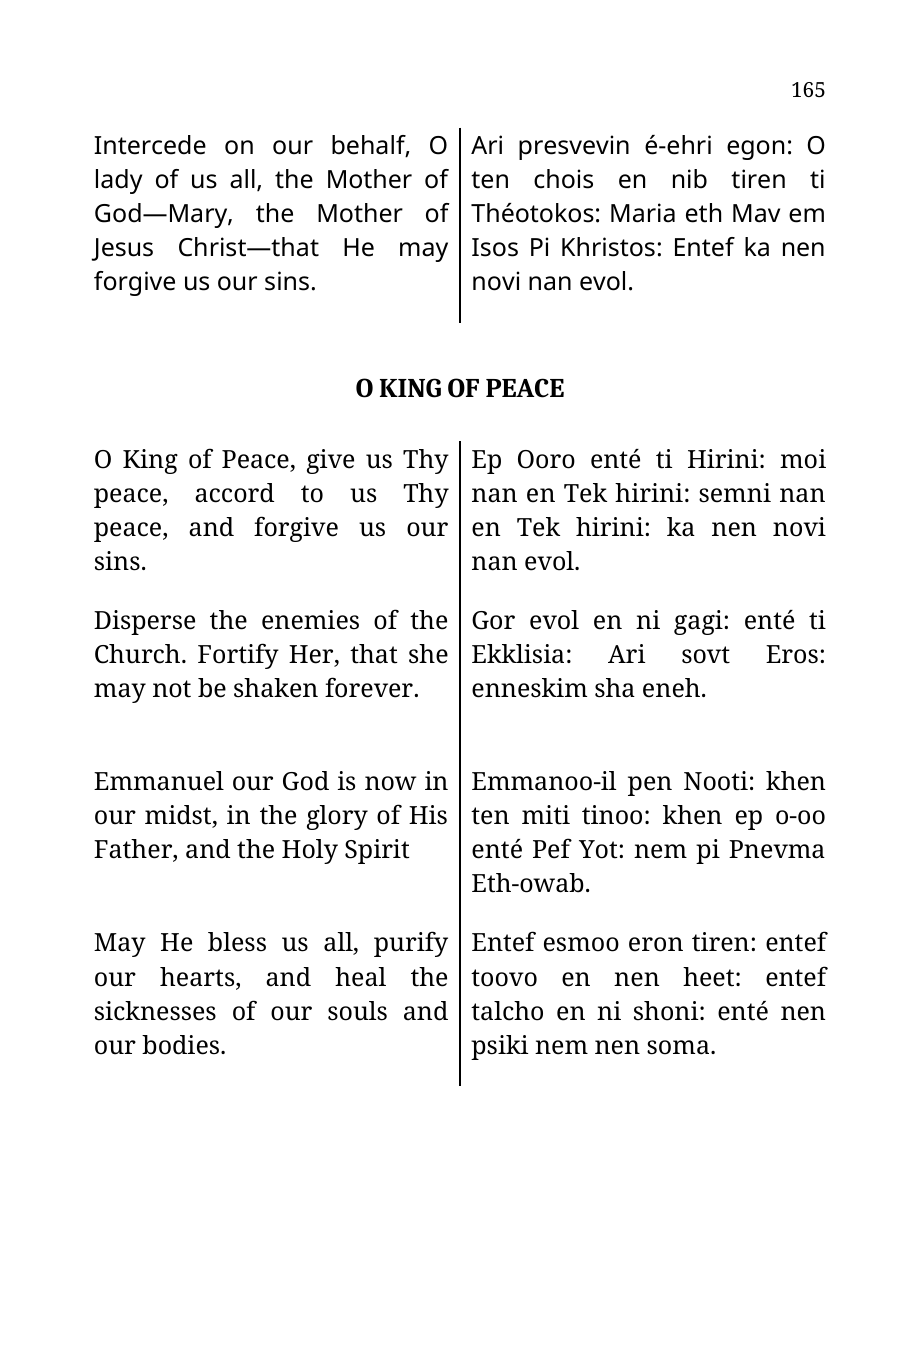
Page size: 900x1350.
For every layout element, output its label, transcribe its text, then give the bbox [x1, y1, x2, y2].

table_cell Disperse the enemies of the Church. Fortify Her, that she may not be shaken forever. [83, 603, 459, 764]
table_header Ep Ooro enté ti Hirini: moi nan en Tek hirini: semni nan en Tek hirini: ka nen novi nan evol. [461, 441, 837, 603]
table_cell May He bless us all, purify our hearts, and heal the sicknesses of our souls and our bodies. [83, 925, 459, 1086]
subtitle O KING OF PEACE [94, 373, 826, 404]
table_cell Emmanuel our God is now in our midst, in the glory of His Father, and the Holy Spirit [83, 764, 459, 925]
table_cell Emmanoo-il pen Nooti: khen ten miti tinoo: khen ep o-oo enté Pef Yot: nem pi Pnevma Eth-owab. [461, 764, 837, 925]
table_cell Ari presvevin é-ehri egon: O ten chois en nib tiren ti Théotokos: Maria eth Mav em Isos Pi Khristos: Entef ka nen novi nan evol. [461, 127, 837, 323]
table_cell Entef esmoo eron tiren: entef toovo en nen heet: entef talcho en ni shoni: enté nen psiki nem nen soma. [461, 925, 837, 1086]
table_cell Gor evol en ni gagi: enté ti Ekklisia: Ari sovt Eros: enneskim sha eneh. [461, 603, 837, 764]
table_header O King of Peace, give us Thy peace, accord to us Thy peace, and forgive us our sins. [83, 441, 459, 603]
table_cell Intercede on our behalf, O lady of us all, the Mother of God—Mary, the Mother of Jesus Christ—that He may forgive us our sins. [83, 127, 460, 323]
